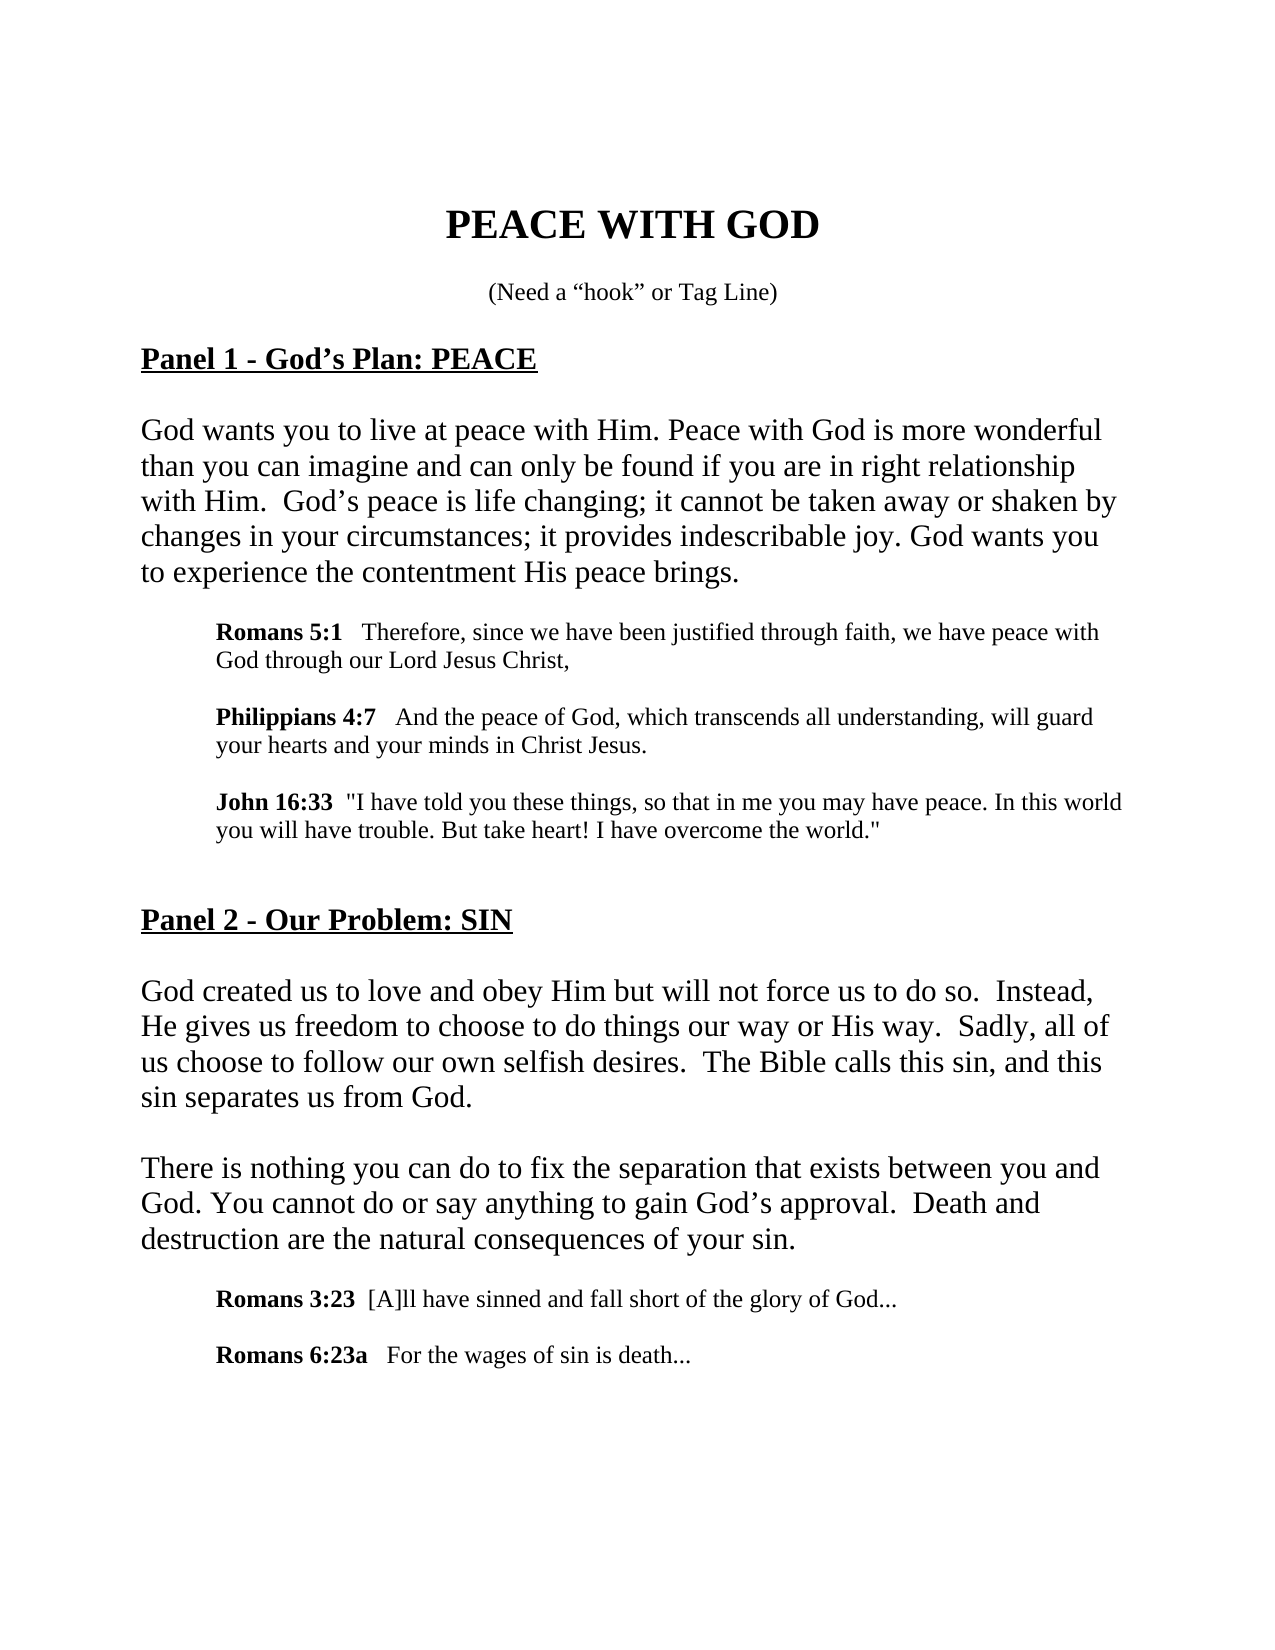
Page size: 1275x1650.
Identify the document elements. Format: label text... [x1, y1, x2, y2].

text Romans 6:23a For the wages of sin is death... [216, 1341, 1125, 1369]
text Panel 2 - Our Problem: SIN [141, 902, 1125, 937]
text (Need a “hook” or Tag Line) [141, 277, 1125, 305]
text Romans 5:1 Therefore, since we have been justified through faith, we have peace with God through our Lord Jesus Christ, [216, 618, 1125, 674]
text John 16:33 "I have told you these things, so that in me you may have peace. In this world you will have trouble. But take heart! I have overcome the world." [216, 788, 1125, 844]
text There is nothing you can do to fix the separation that exists between you and God. You cannot do or say anything to gain God’s approval. Death and destruction are the natural consequences of your sin. [141, 1150, 1125, 1256]
text God wants you to live at peace with Him. Peace with God is more wonderful than you can imagine and can only be found if you are in right relationship with Him. God’s peace is life changing; it cannot be taken away or shaken by changes in your circumstances; it provides indescribable joy. God wants you to experience the contentment His peace brings. [141, 412, 1125, 589]
text Romans 3:23 [A]ll have sinned and fall short of the glory of God... [216, 1284, 1125, 1313]
text God created us to love and obey Him but will not force us to do so. Instead, He gives us freedom to choose to do things our way or His way. Sadly, all of us choose to follow our own selfish desires. The Bible calls this sin, and this sin separates us from God. [141, 973, 1125, 1114]
text PEACE WITH GOD [141, 200, 1125, 248]
text Panel 1 - God’s Plan: PEACE [141, 341, 1125, 377]
text Philippians 4:7 And the peace of God, which transcends all understanding, will guard your hearts and your minds in Christ Jesus. [216, 703, 1125, 759]
